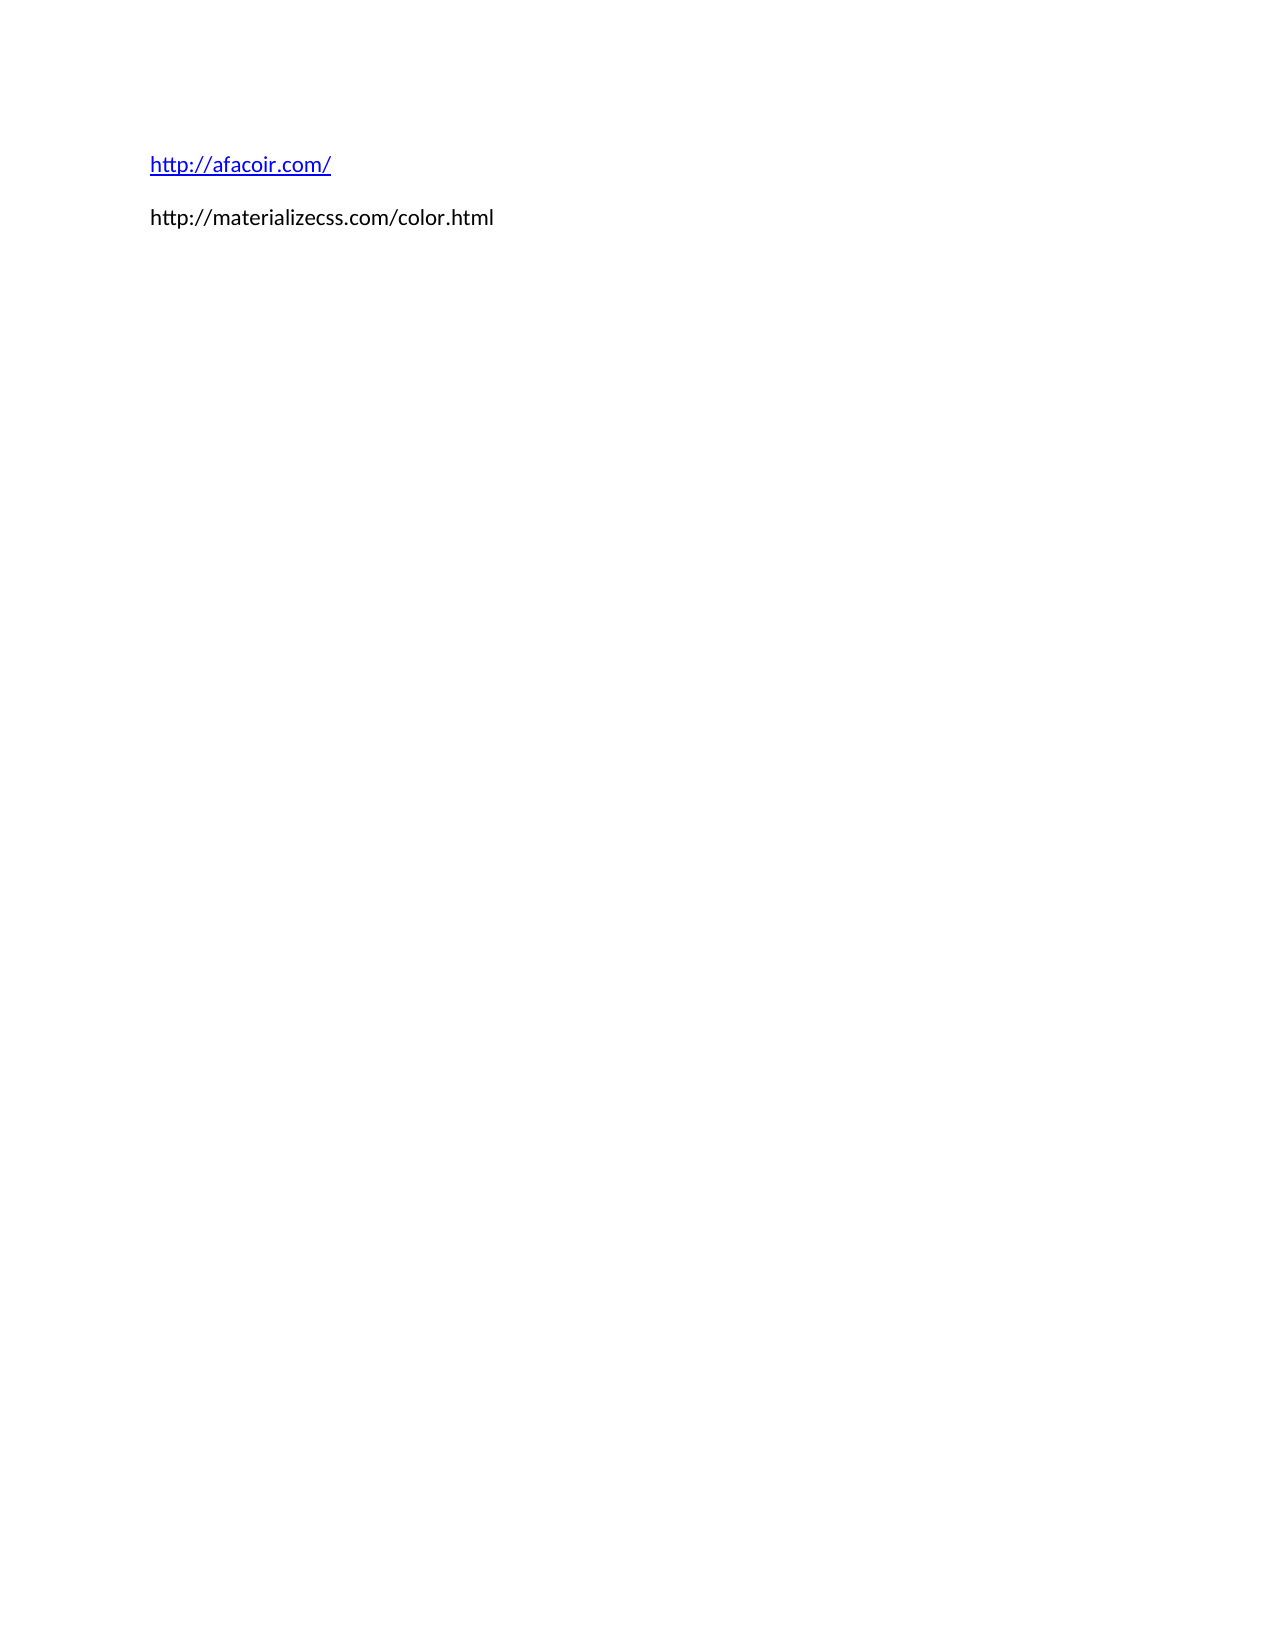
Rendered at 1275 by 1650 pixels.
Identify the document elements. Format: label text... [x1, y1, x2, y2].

text http://afacoir.com/ [150, 150, 1125, 178]
text http://materializecss.com/color.html [150, 203, 1125, 231]
